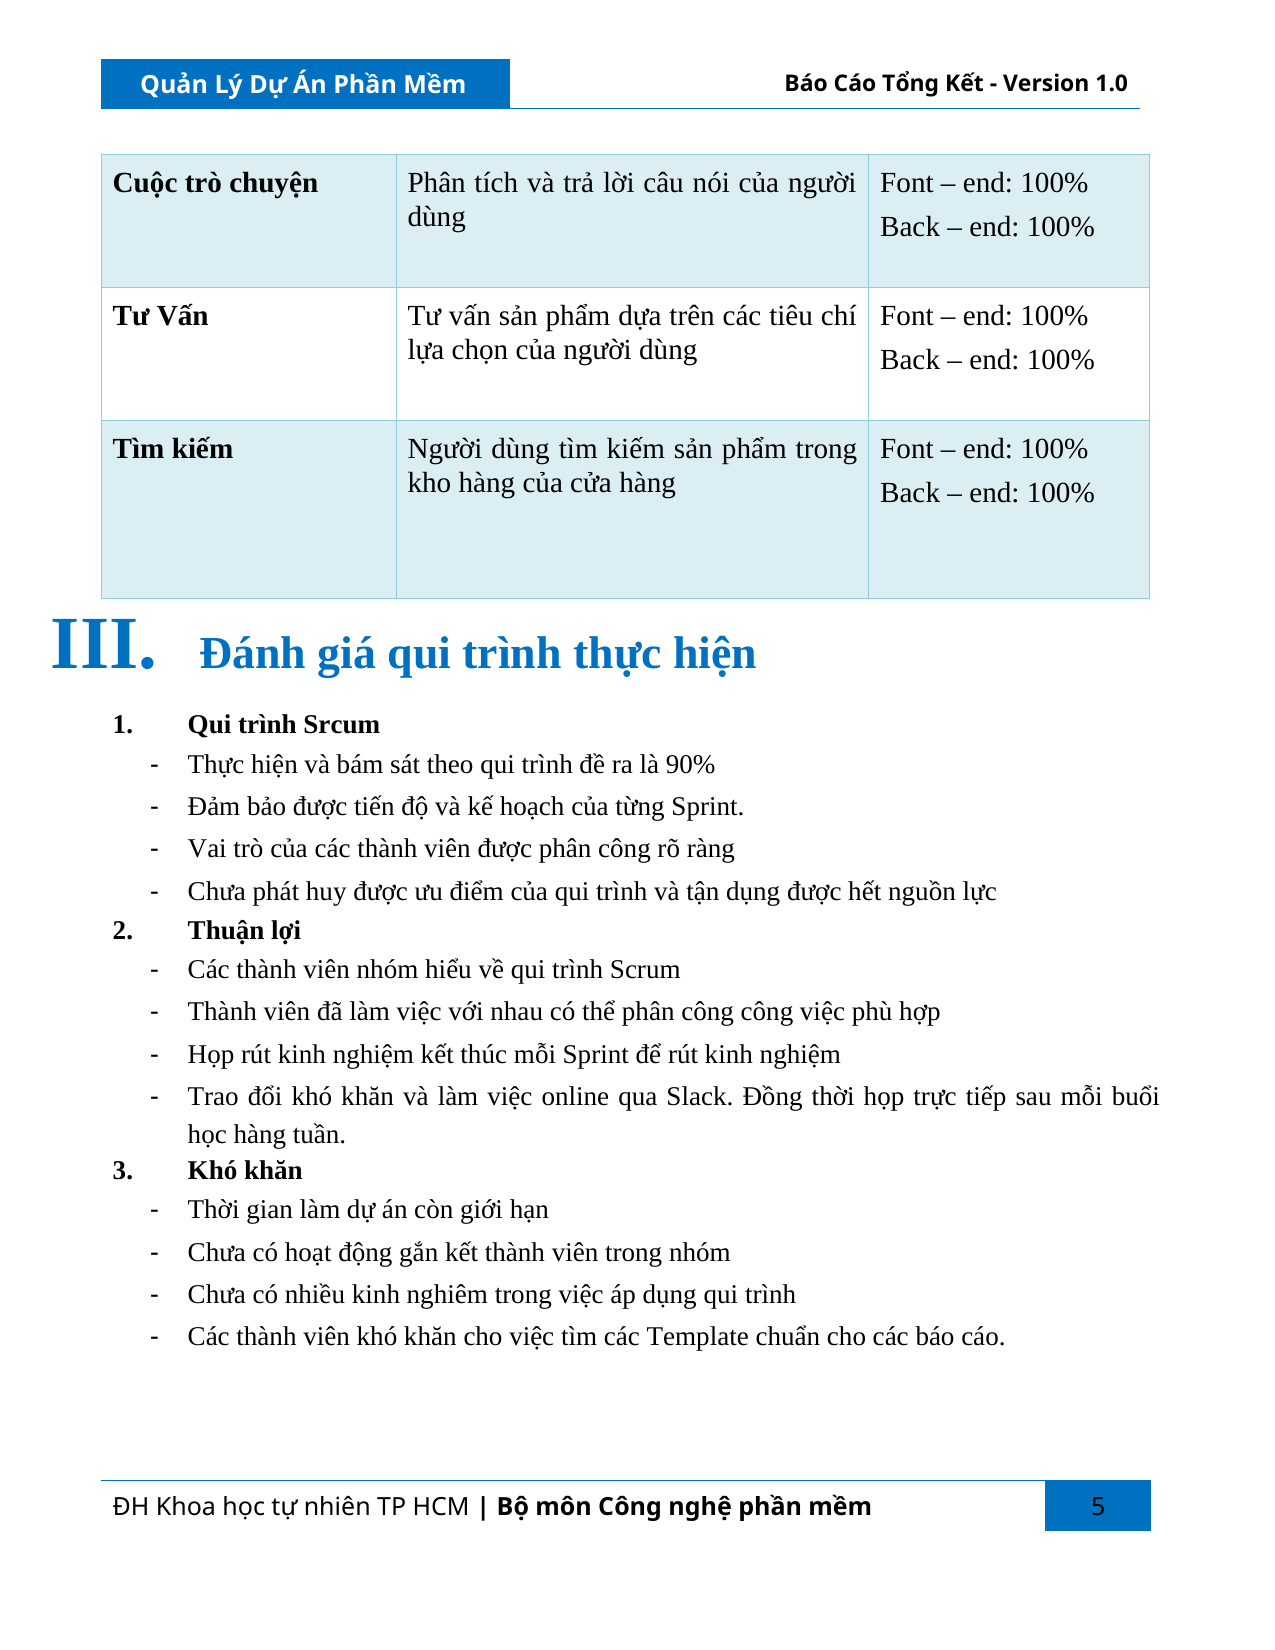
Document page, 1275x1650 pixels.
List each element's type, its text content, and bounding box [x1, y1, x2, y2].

table_cell Font – end: 100% Back – end: 100% [869, 288, 1149, 420]
list Trao đổi khó khăn và làm việc online qua Slack. Đồng thời họp trực tiếp sau mỗi buổi học hàng tuần. [150, 1077, 1162, 1149]
list Chưa phát huy được ưu điểm của qui trình và tận dụng được hết nguồn lực [150, 871, 1162, 908]
list Các thành viên khó khăn cho việc tìm các Template chuẩn cho các báo cáo. [150, 1317, 1162, 1354]
table_cell Phân tích và trả lời câu nói của người dùng [397, 155, 868, 287]
table_cell Font – end: 100% Back – end: 100% [869, 421, 1149, 598]
list Thời gian làm dự án còn giới hạn [150, 1189, 1162, 1226]
table_cell Tư vấn sản phẩm dựa trên các tiêu chí lựa chọn của người dùng [397, 288, 868, 420]
list Thuận lợi [112, 914, 1162, 945]
table_cell Font – end: 100% Back – end: 100% [869, 155, 1149, 287]
list Thực hiện và bám sát theo qui trình đề ra là 90% [150, 744, 1162, 781]
table_cell Người dùng tìm kiếm sản phẩm trong kho hàng của cửa hàng [397, 421, 868, 598]
list Các thành viên nhóm hiểu về qui trình Scrum [150, 949, 1162, 986]
list Khó khăn [112, 1154, 1162, 1185]
subtitle Đánh giá qui trình thực hiện [112, 599, 1162, 685]
list Chưa có hoạt động gắn kết thành viên trong nhóm [150, 1232, 1162, 1269]
list Đảm bảo được tiến độ và kế hoạch của từng Sprint. [150, 787, 1162, 823]
list Chưa có nhiều kinh nghiêm trong việc áp dụng qui trình [150, 1274, 1162, 1311]
table_cell Cuộc trò chuyện [102, 155, 396, 287]
table_cell Tư Vấn [102, 288, 396, 420]
list Thành viên đã làm việc với nhau có thể phân công công việc phù hợp [150, 992, 1162, 1029]
list Qui trình Srcum [112, 708, 1162, 739]
list Vai trò của các thành viên được phân công rõ ràng [150, 829, 1162, 866]
list Họp rút kinh nghiệm kết thúc mỗi Sprint để rút kinh nghiệm [150, 1034, 1162, 1071]
table_cell Tìm kiếm [102, 421, 396, 598]
